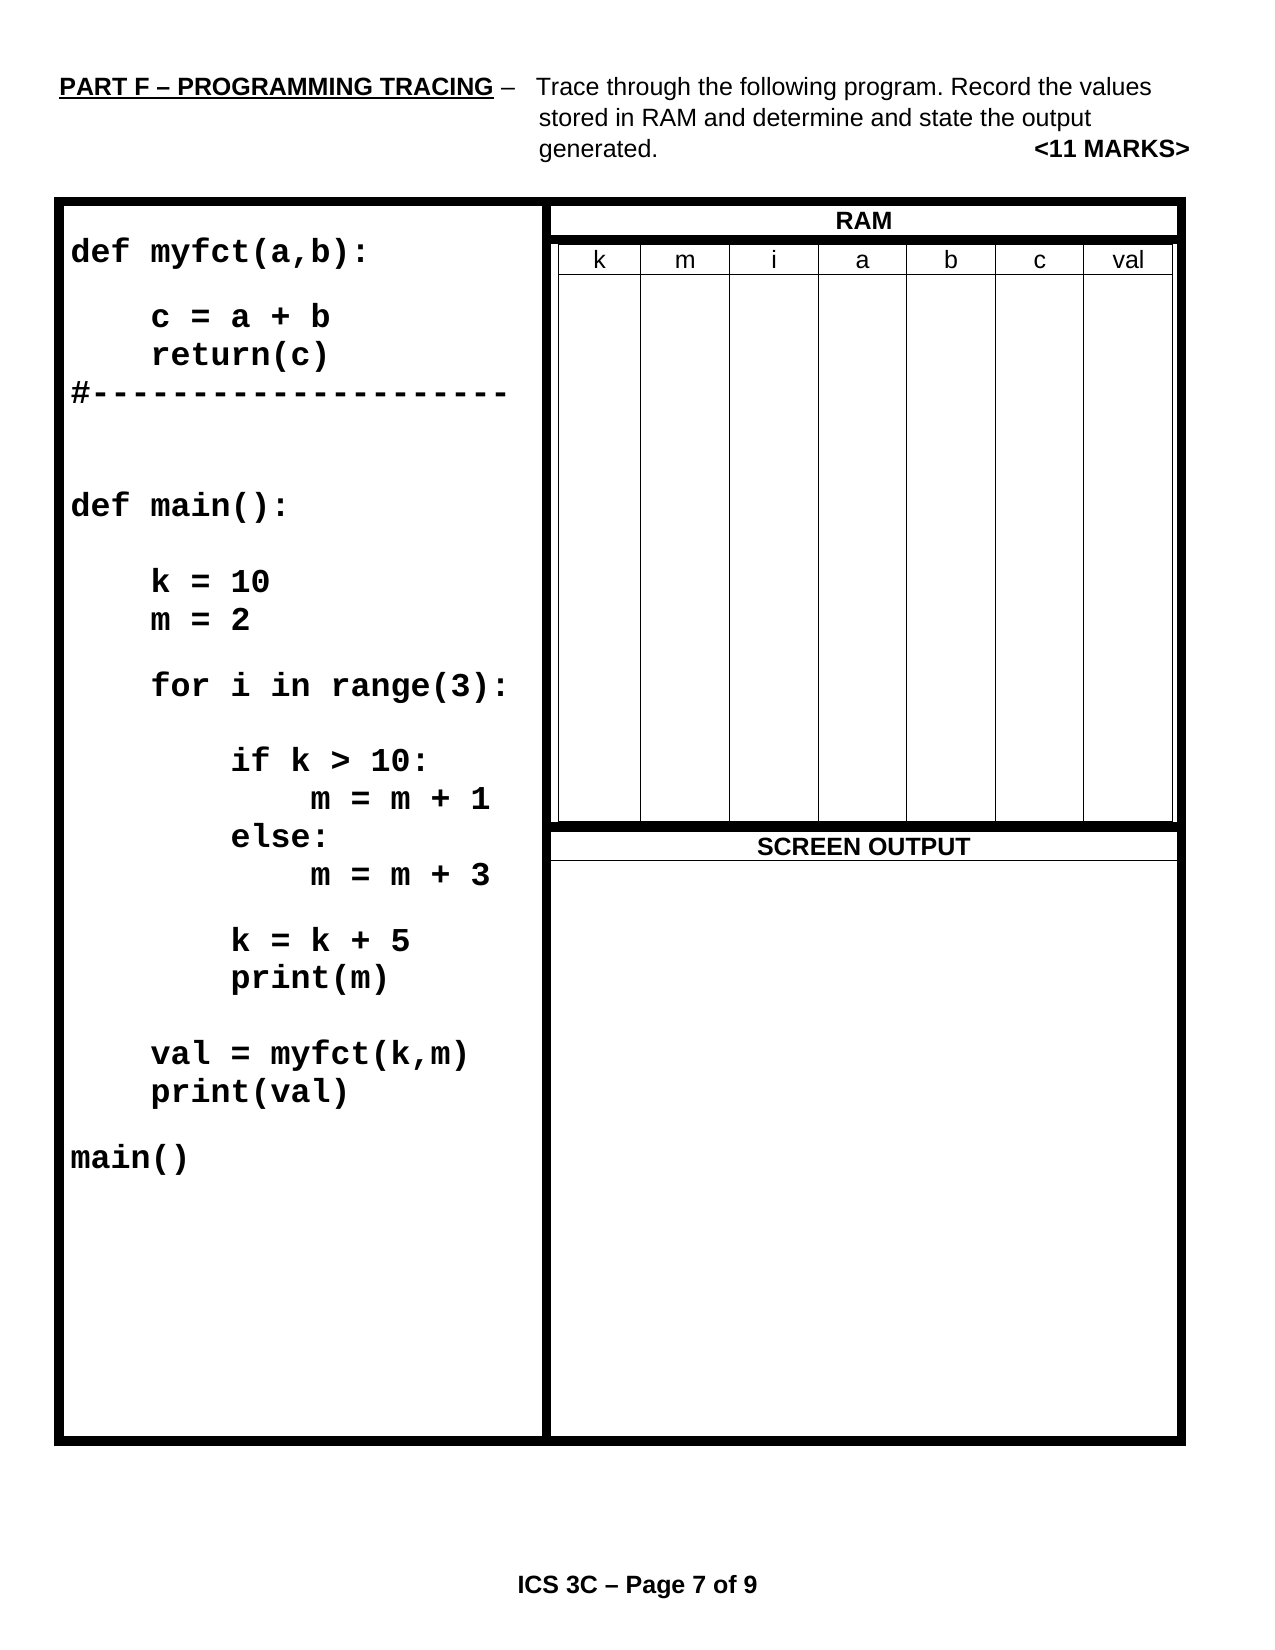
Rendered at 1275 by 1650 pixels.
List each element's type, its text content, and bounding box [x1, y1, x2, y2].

text ICS 3C – Page 7 of 9 [59, 1570, 1216, 1599]
table_cell [1084, 245, 1172, 274]
table_cell [641, 275, 729, 821]
table_cell [996, 275, 1083, 821]
table_cell [819, 245, 906, 274]
table_cell SCREEN OUTPUT [551, 832, 1177, 860]
table_cell [819, 275, 906, 821]
table_cell [559, 275, 640, 821]
table_cell [907, 245, 995, 274]
table_cell [551, 861, 1177, 1436]
text generated. <11 MARKS> [509, 134, 1216, 163]
table_cell [996, 245, 1083, 274]
table_cell [730, 245, 818, 274]
table_header def myfct(a,b): c = a + b return(c) #--------------------- def main(): k = 10 m = 2 for i in range(3): if k > 10: m = m + 1 else: m = m + 3 k = k + 5 print(m) val = myfct(k,m) print(val) main() [64, 206, 542, 1436]
table_cell [907, 275, 995, 821]
table_cell [730, 275, 818, 821]
table_header RAM [551, 206, 1177, 235]
table_cell [1084, 275, 1172, 821]
table_cell [1173, 244, 1177, 822]
text PART F – PROGRAMMING TRACING – Trace through the following program. Record the values [59, 72, 1216, 101]
table_cell [641, 245, 729, 274]
table_cell [551, 244, 558, 822]
text stored in RAM and determine and state the output [509, 103, 1216, 132]
table_cell [559, 245, 640, 274]
